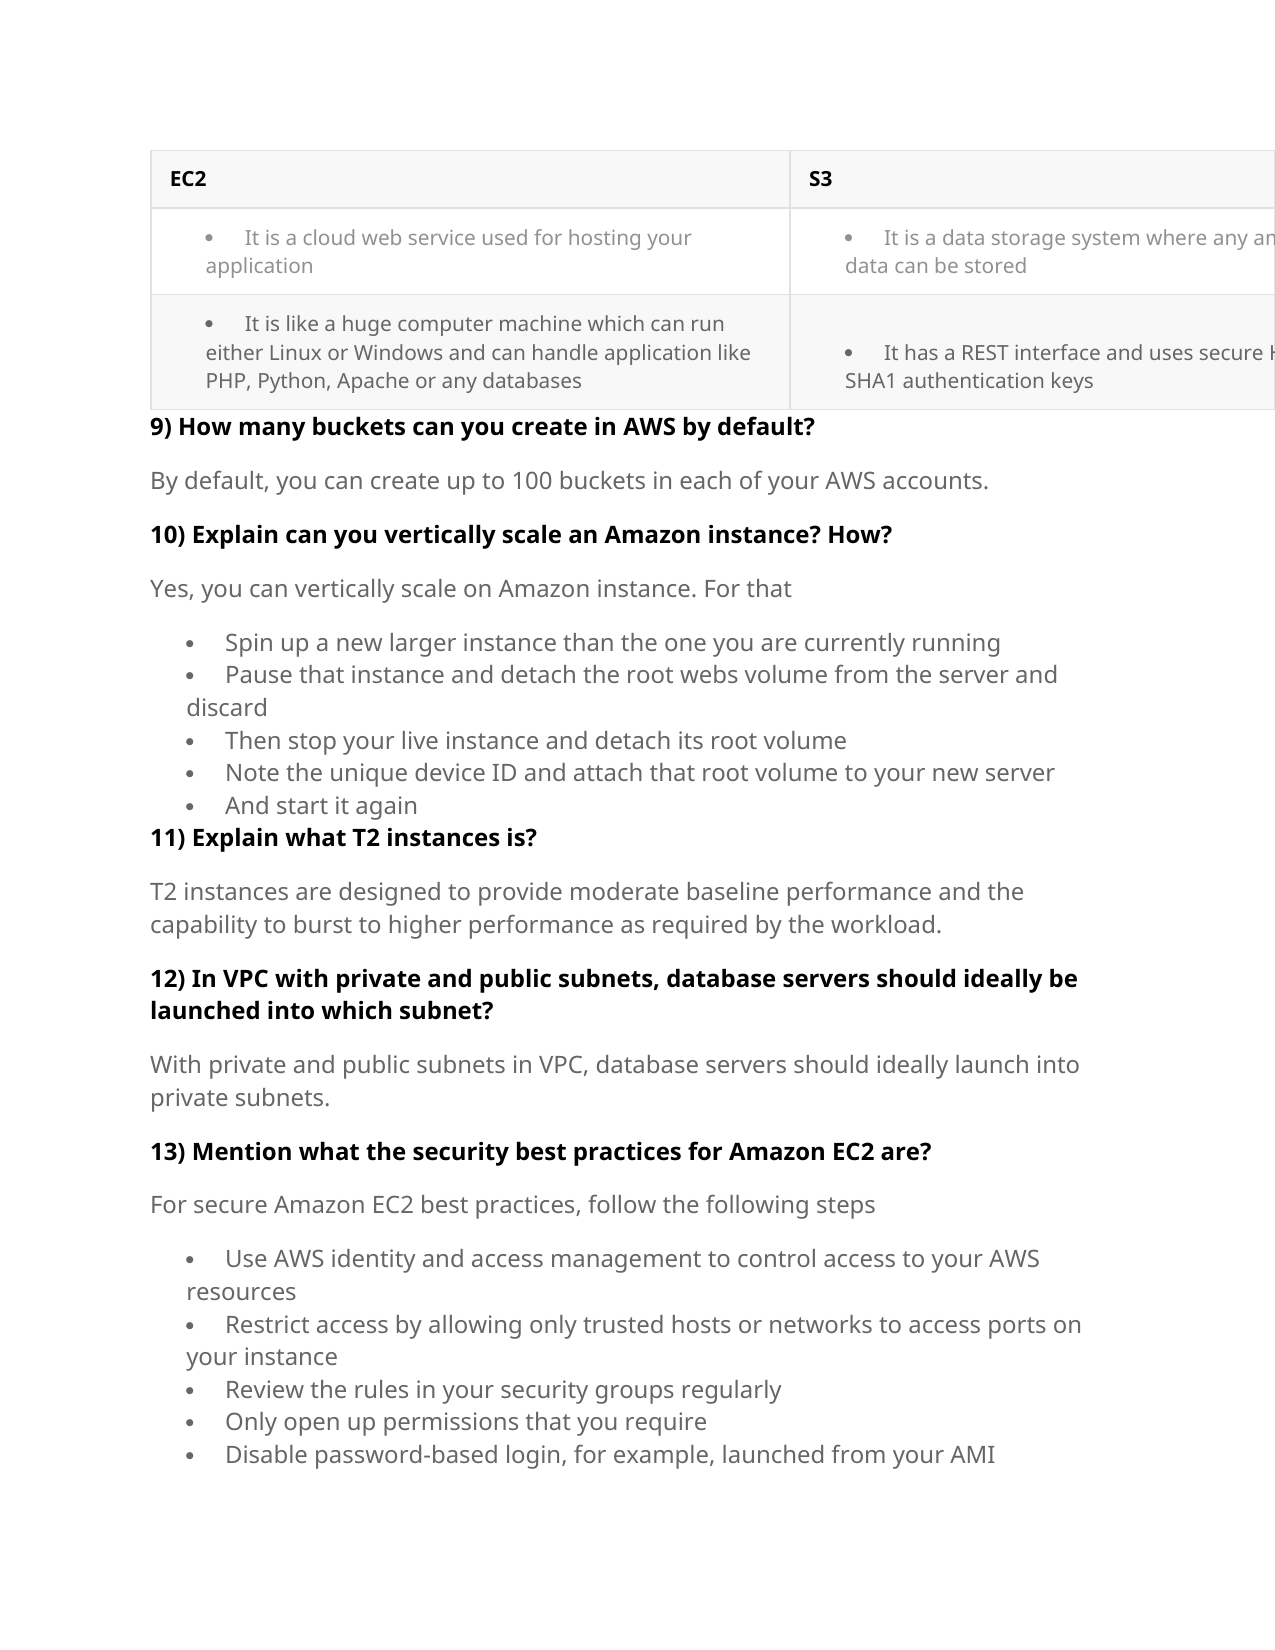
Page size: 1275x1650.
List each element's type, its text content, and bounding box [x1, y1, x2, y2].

text By default, you can create up to 100 buckets in each of your AWS accounts. [150, 464, 1125, 497]
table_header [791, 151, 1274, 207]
text 12) In VPC with private and public subnets, database servers should ideally be launched into which subnet? [150, 962, 1125, 1027]
list Spin up a new larger instance than the one you are currently running [186, 626, 1125, 658]
text 10) Explain can you vertically scale an Amazon instance? How? [150, 518, 1125, 551]
text With private and public subnets in VPC, database servers should ideally launch into private subnets. [150, 1048, 1125, 1113]
text For secure Amazon EC2 best practices, follow the following steps [150, 1188, 1125, 1221]
list And start it again [186, 789, 1125, 821]
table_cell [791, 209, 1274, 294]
text 9) How many buckets can you create in AWS by default? [150, 410, 1125, 443]
list Then stop your live instance and detach its root volume [186, 723, 1125, 756]
text 13) Mention what the security best practices for Amazon EC2 are? [150, 1134, 1125, 1167]
list Review the rules in your security groups regularly [186, 1373, 1125, 1405]
text T2 instances are designed to provide moderate baseline performance and the capability to burst to higher performance as required by the workload. [150, 875, 1125, 940]
list Use AWS identity and access management to control access to your AWS resources [186, 1242, 1125, 1307]
text Yes, you can vertically scale on Amazon instance. For that [150, 572, 1125, 604]
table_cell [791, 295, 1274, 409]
list Disable password-based login, for example, launched from your AMI [186, 1438, 1125, 1470]
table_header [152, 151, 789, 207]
list Restrict access by allowing only trusted hosts or networks to access ports on your instance [186, 1307, 1125, 1373]
list Note the unique device ID and attach that root volume to your new server [186, 756, 1125, 789]
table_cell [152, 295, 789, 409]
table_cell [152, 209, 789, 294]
list Only open up permissions that you require [186, 1405, 1125, 1438]
list Pause that instance and detach the root webs volume from the server and discard [186, 658, 1125, 723]
text 11) Explain what T2 instances is? [150, 821, 1125, 854]
